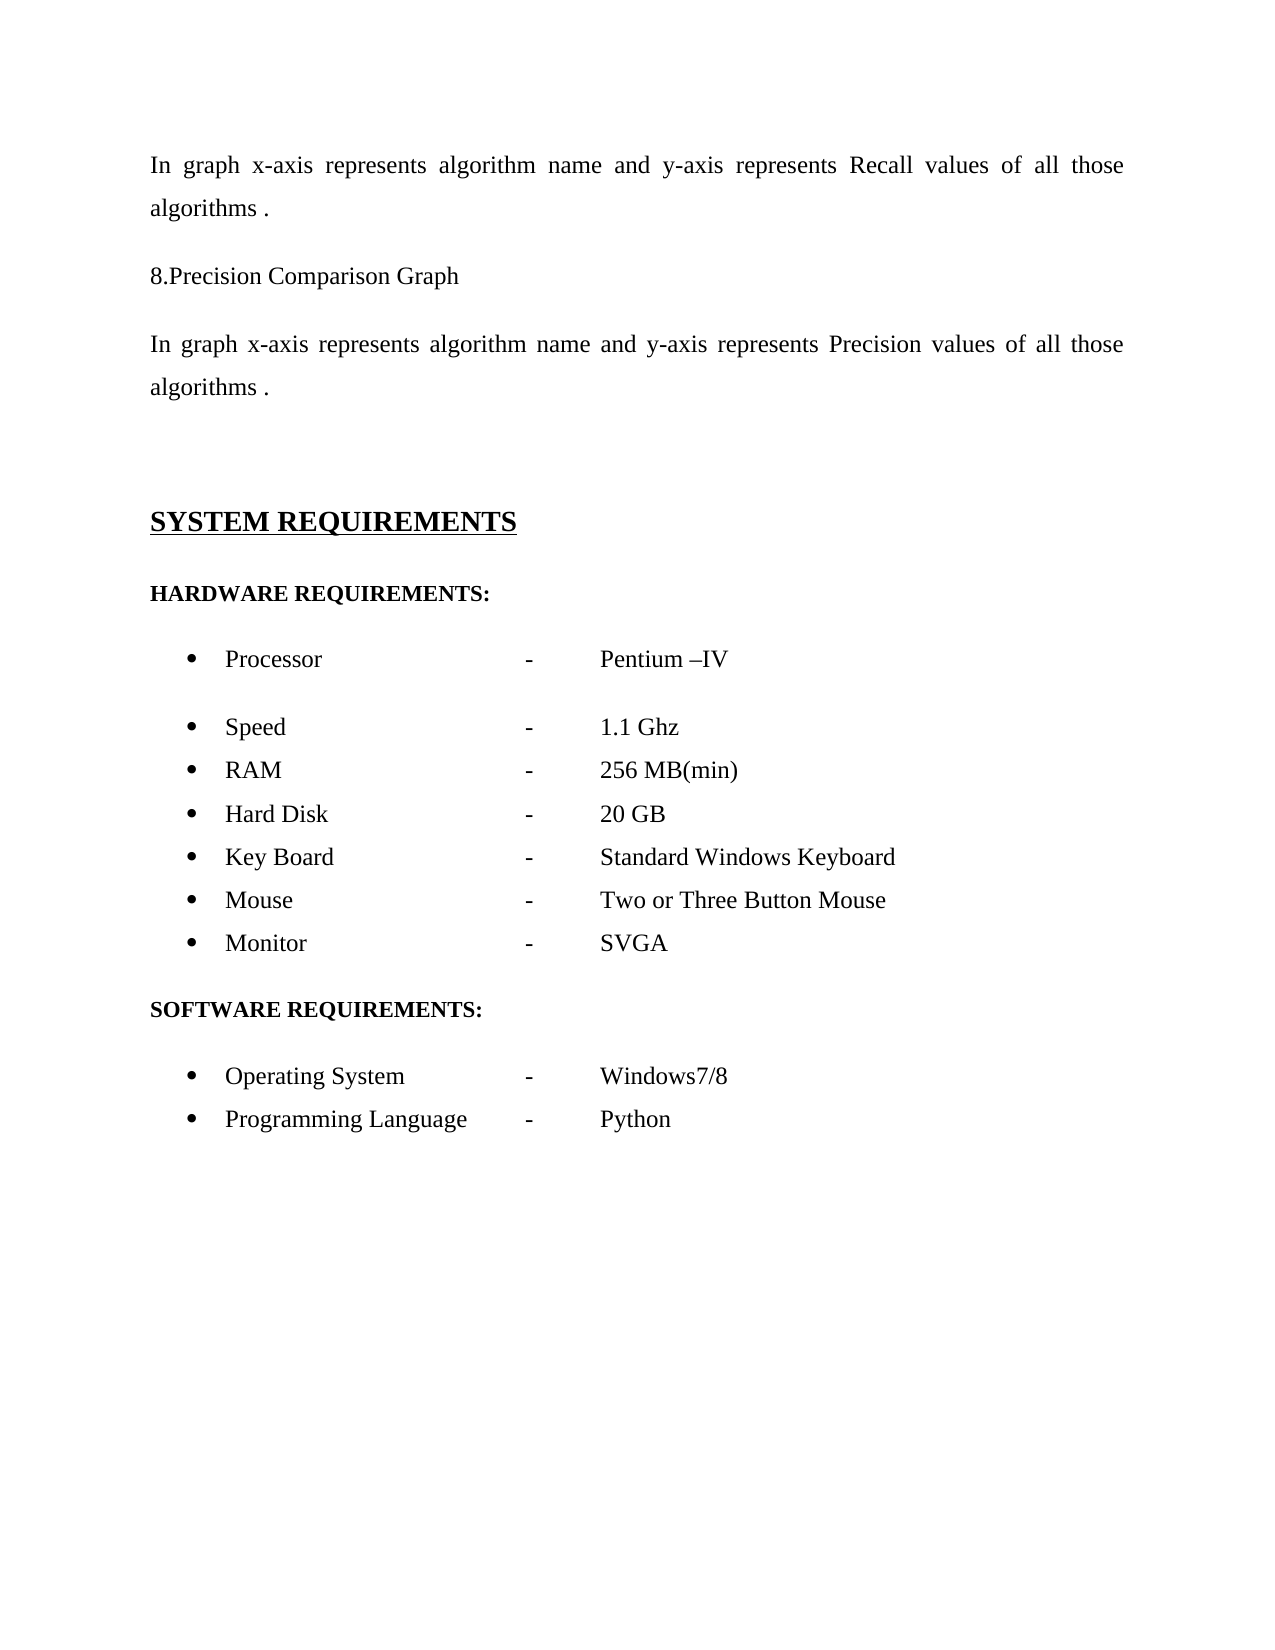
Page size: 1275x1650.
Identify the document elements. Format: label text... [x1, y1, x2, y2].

list Monitor - SVGA [187, 928, 1125, 957]
text HARDWARE REQUIREMENTS: [150, 580, 1125, 606]
list Hard Disk - 20 GB [187, 799, 1125, 827]
list Operating System - Windows7/8 [187, 1061, 1125, 1089]
text In graph x-axis represents algorithm name and y-axis represents Recall values of all those algorithms . [150, 150, 1125, 222]
text 8.Precision Comparison Graph [150, 261, 1125, 290]
list Programming Language - Python [187, 1104, 1125, 1133]
text SOFTWARE REQUIREMENTS: [150, 996, 1125, 1023]
subtitle Processor - Pentium –IV [187, 644, 1125, 673]
text SYSTEM REQUIREMENTS [150, 504, 1125, 538]
list Speed - 1.1 Ghz [187, 712, 1125, 741]
text In graph x-axis represents algorithm name and y-axis represents Precision values of all those algorithms . [150, 329, 1125, 401]
list Key Board - Standard Windows Keyboard [187, 842, 1125, 871]
list RAM - 256 MB(min) [187, 756, 1125, 784]
list Mouse - Two or Three Button Mouse [187, 885, 1125, 914]
